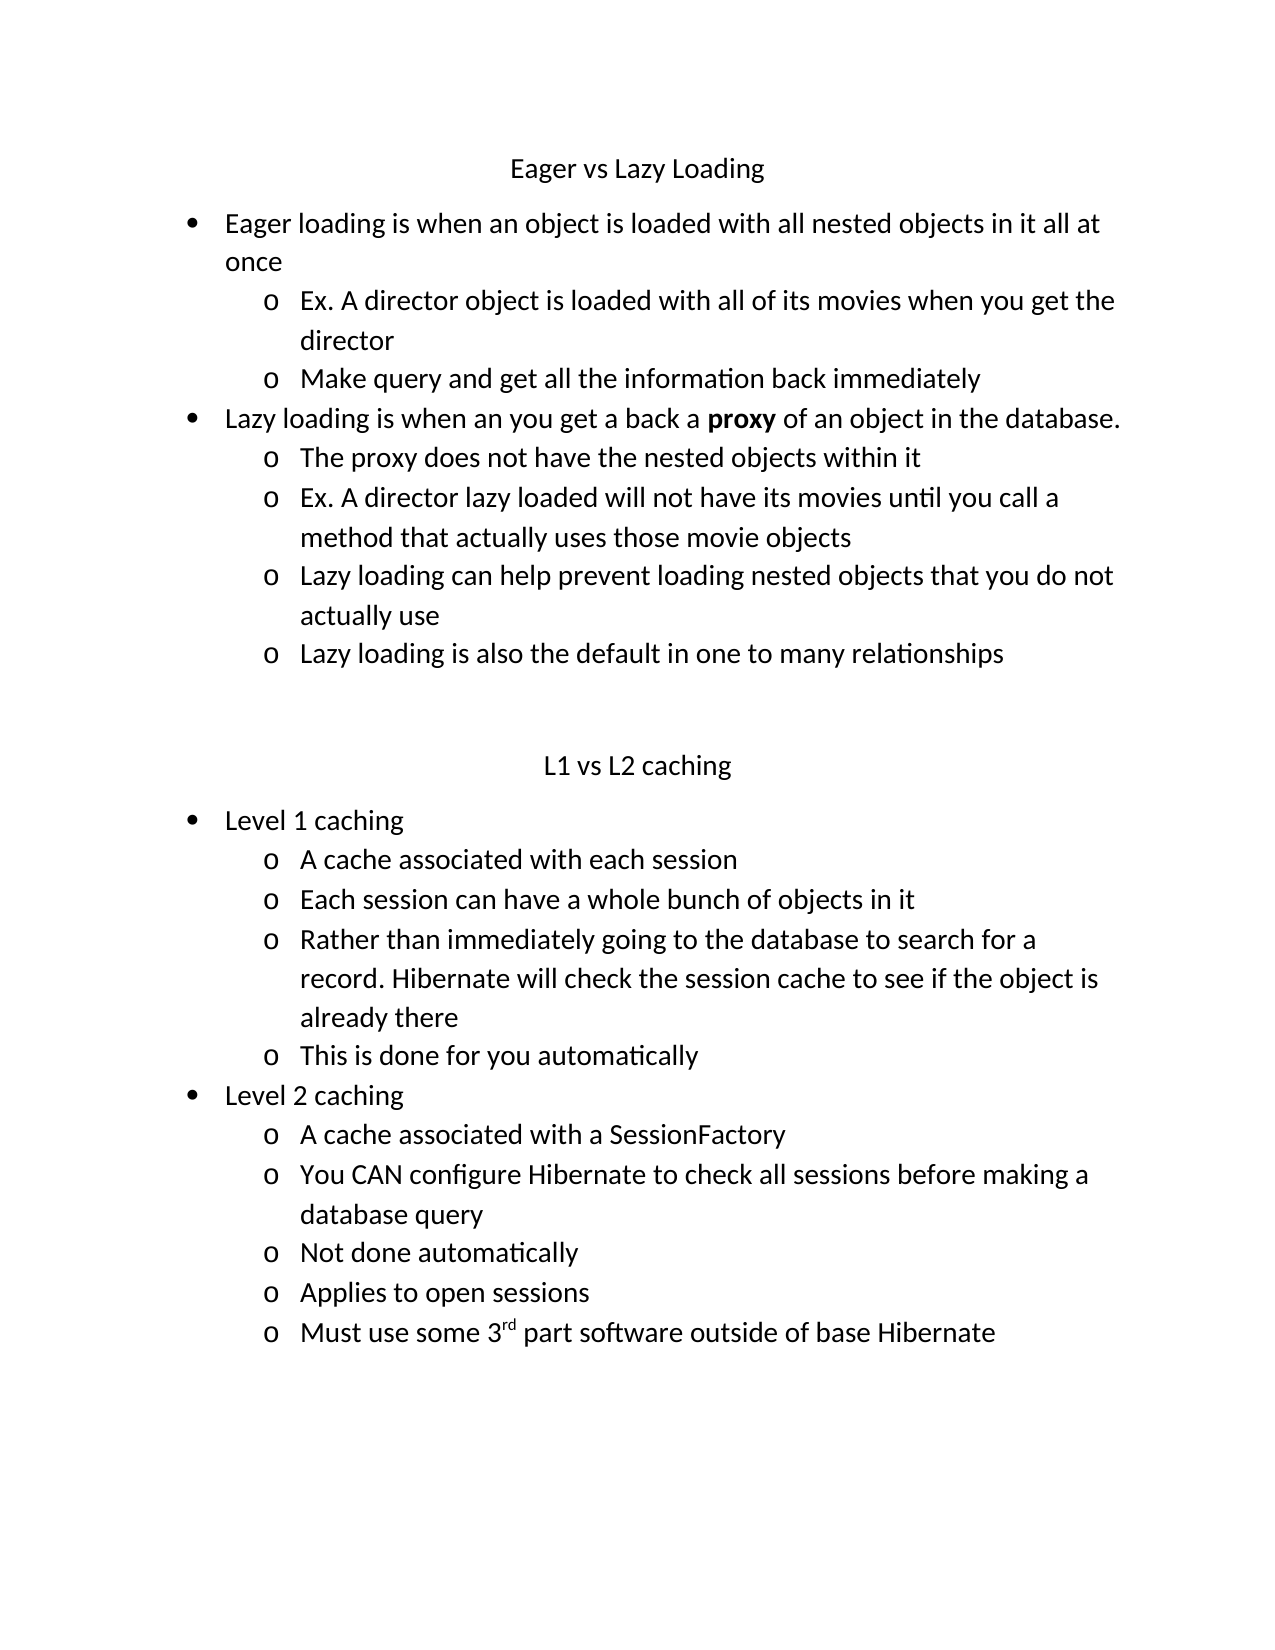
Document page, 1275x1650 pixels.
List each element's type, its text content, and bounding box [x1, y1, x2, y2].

list Must use some 3rd part software outside of base Hibernate [262, 1314, 1125, 1351]
list Eager loading is when an object is loaded with all nested objects in it all at once [187, 205, 1125, 279]
list Applies to open sessions [262, 1274, 1125, 1311]
list Make query and get all the information back immediately [262, 360, 1125, 397]
list A cache associated with a SessionFactory [262, 1116, 1125, 1153]
list You CAN configure Hibernate to check all sessions before making a database query [262, 1156, 1125, 1231]
list Lazy loading is when an you get a back a proxy of an object in the database. [187, 400, 1125, 436]
list Level 1 caching [187, 802, 1125, 838]
list Ex. A director object is loaded with all of its movies when you get the director [262, 282, 1125, 357]
list Lazy loading can help prevent loading nested objects that you do not actually use [262, 557, 1125, 633]
list Rather than immediately going to the database to search for a record. Hibernate will check the session cache to see if the object is already there [262, 921, 1125, 1035]
list This is done for you automatically [262, 1037, 1125, 1074]
list The proxy does not have the nested objects within it [262, 439, 1125, 476]
list Level 2 caching [187, 1077, 1125, 1113]
list A cache associated with each session [262, 841, 1125, 878]
text Eager vs Lazy Loading [150, 150, 1125, 186]
list Lazy loading is also the default in one to many relationships [262, 635, 1125, 672]
text L1 vs L2 caching [150, 747, 1125, 783]
list Ex. A director lazy loaded will not have its movies until you call a method that actually uses those movie objects [262, 479, 1125, 554]
list Not done automatically [262, 1234, 1125, 1271]
list Each session can have a whole bunch of objects in it [262, 881, 1125, 918]
